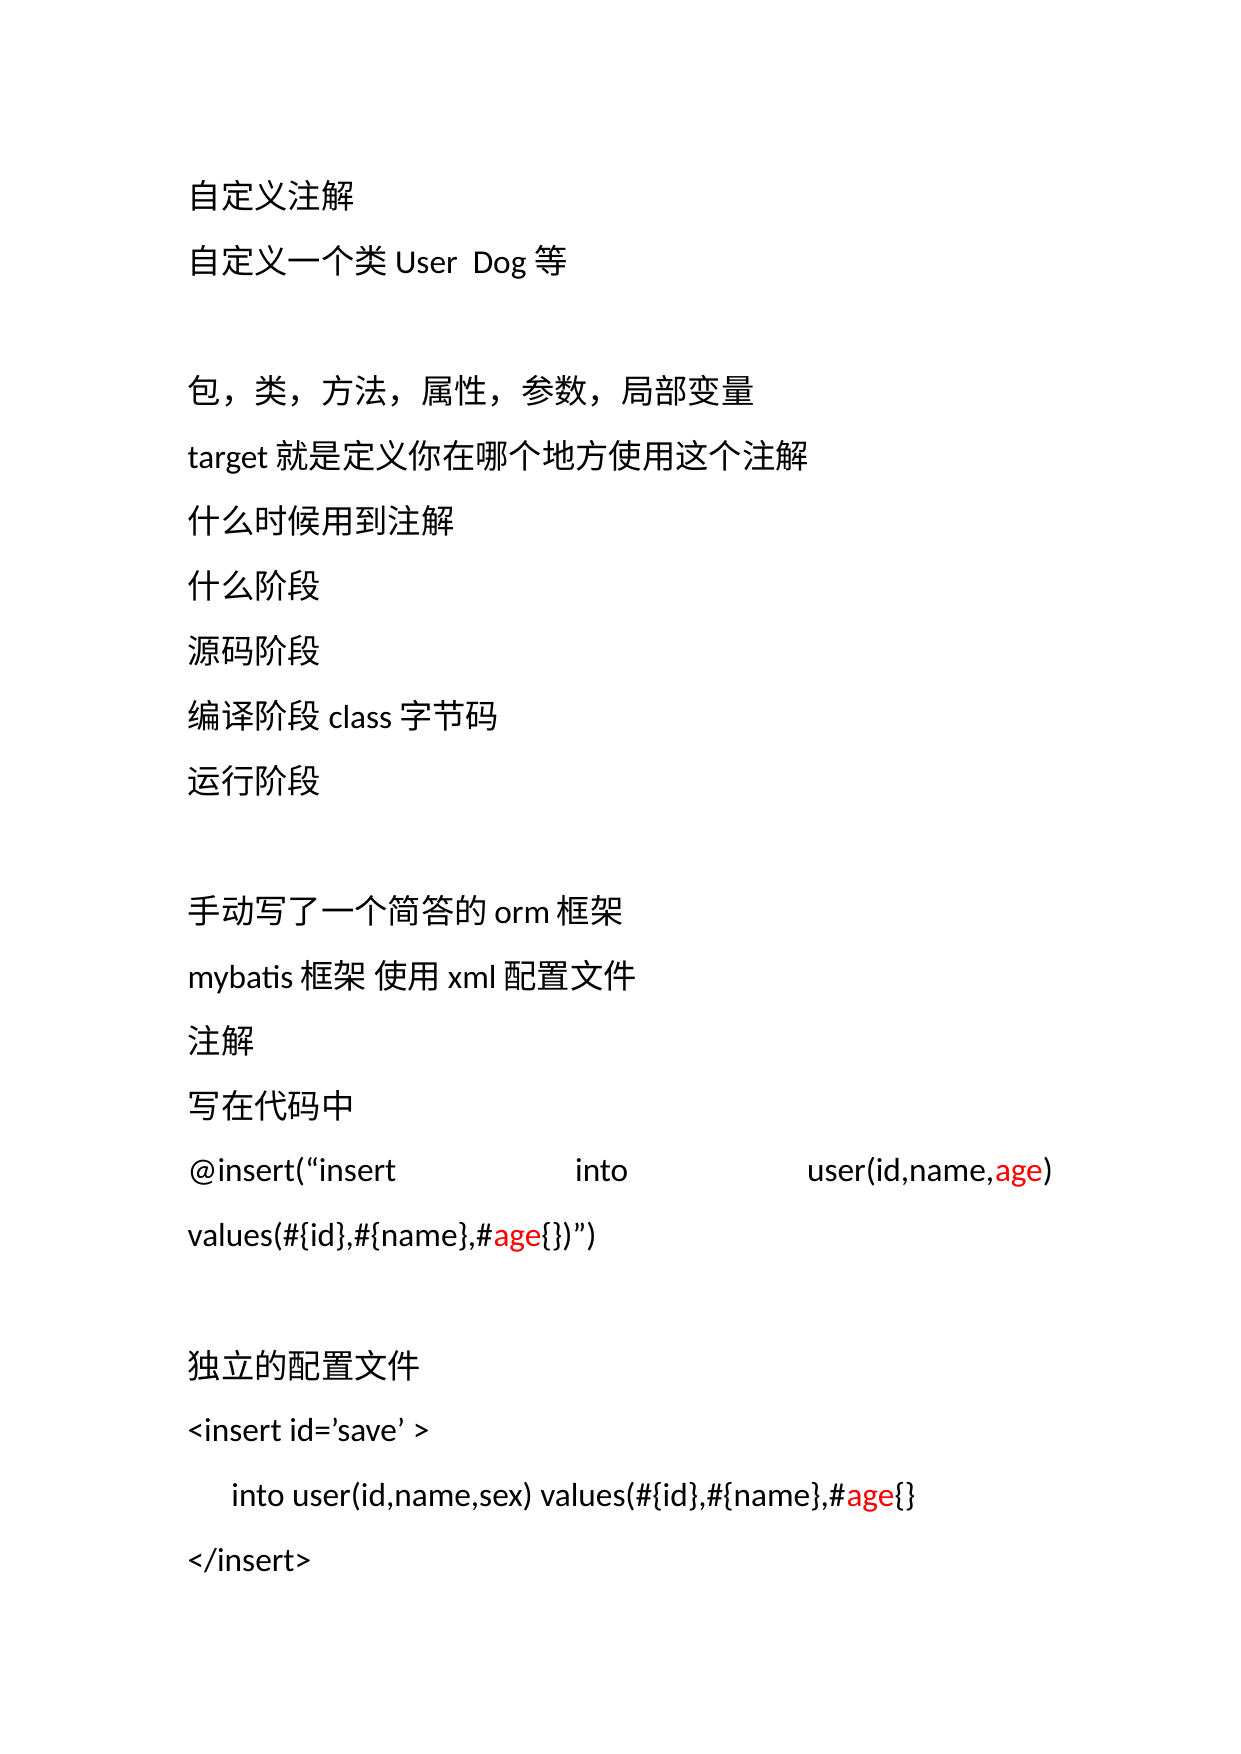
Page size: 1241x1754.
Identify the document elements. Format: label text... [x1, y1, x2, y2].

text 写在代码中 [187, 1072, 1053, 1137]
text 源码阶段 [187, 617, 1053, 682]
text 自定义一个类 User Dog 等 [187, 227, 1053, 292]
text 手动写了一个简答的orm框架 [187, 877, 1053, 942]
text 运行阶段 [187, 747, 1053, 812]
text 注解 [187, 1007, 1053, 1072]
text 什么时候用到注解 [187, 487, 1053, 552]
text 独立的配置文件 [187, 1332, 1053, 1397]
text target就是定义你在哪个地方使用这个注解 [187, 422, 1053, 487]
text 什么阶段 [187, 552, 1053, 617]
text 自定义注解 [187, 162, 1053, 227]
text mybatis框架 使用xml配置文件 [187, 942, 1053, 1007]
text </insert> [187, 1527, 1053, 1592]
text @insert(“insert into user(id,name,age) values(#{id},#{name},#age{})”) [187, 1137, 1053, 1267]
text <insert id=’save’ > [187, 1397, 1053, 1462]
text 编译阶段 class字节码 [187, 682, 1053, 747]
text 包，类，方法，属性，参数，局部变量 [187, 357, 1053, 422]
text into user(id,name,sex) values(#{id},#{name},#age{} [187, 1462, 1053, 1527]
